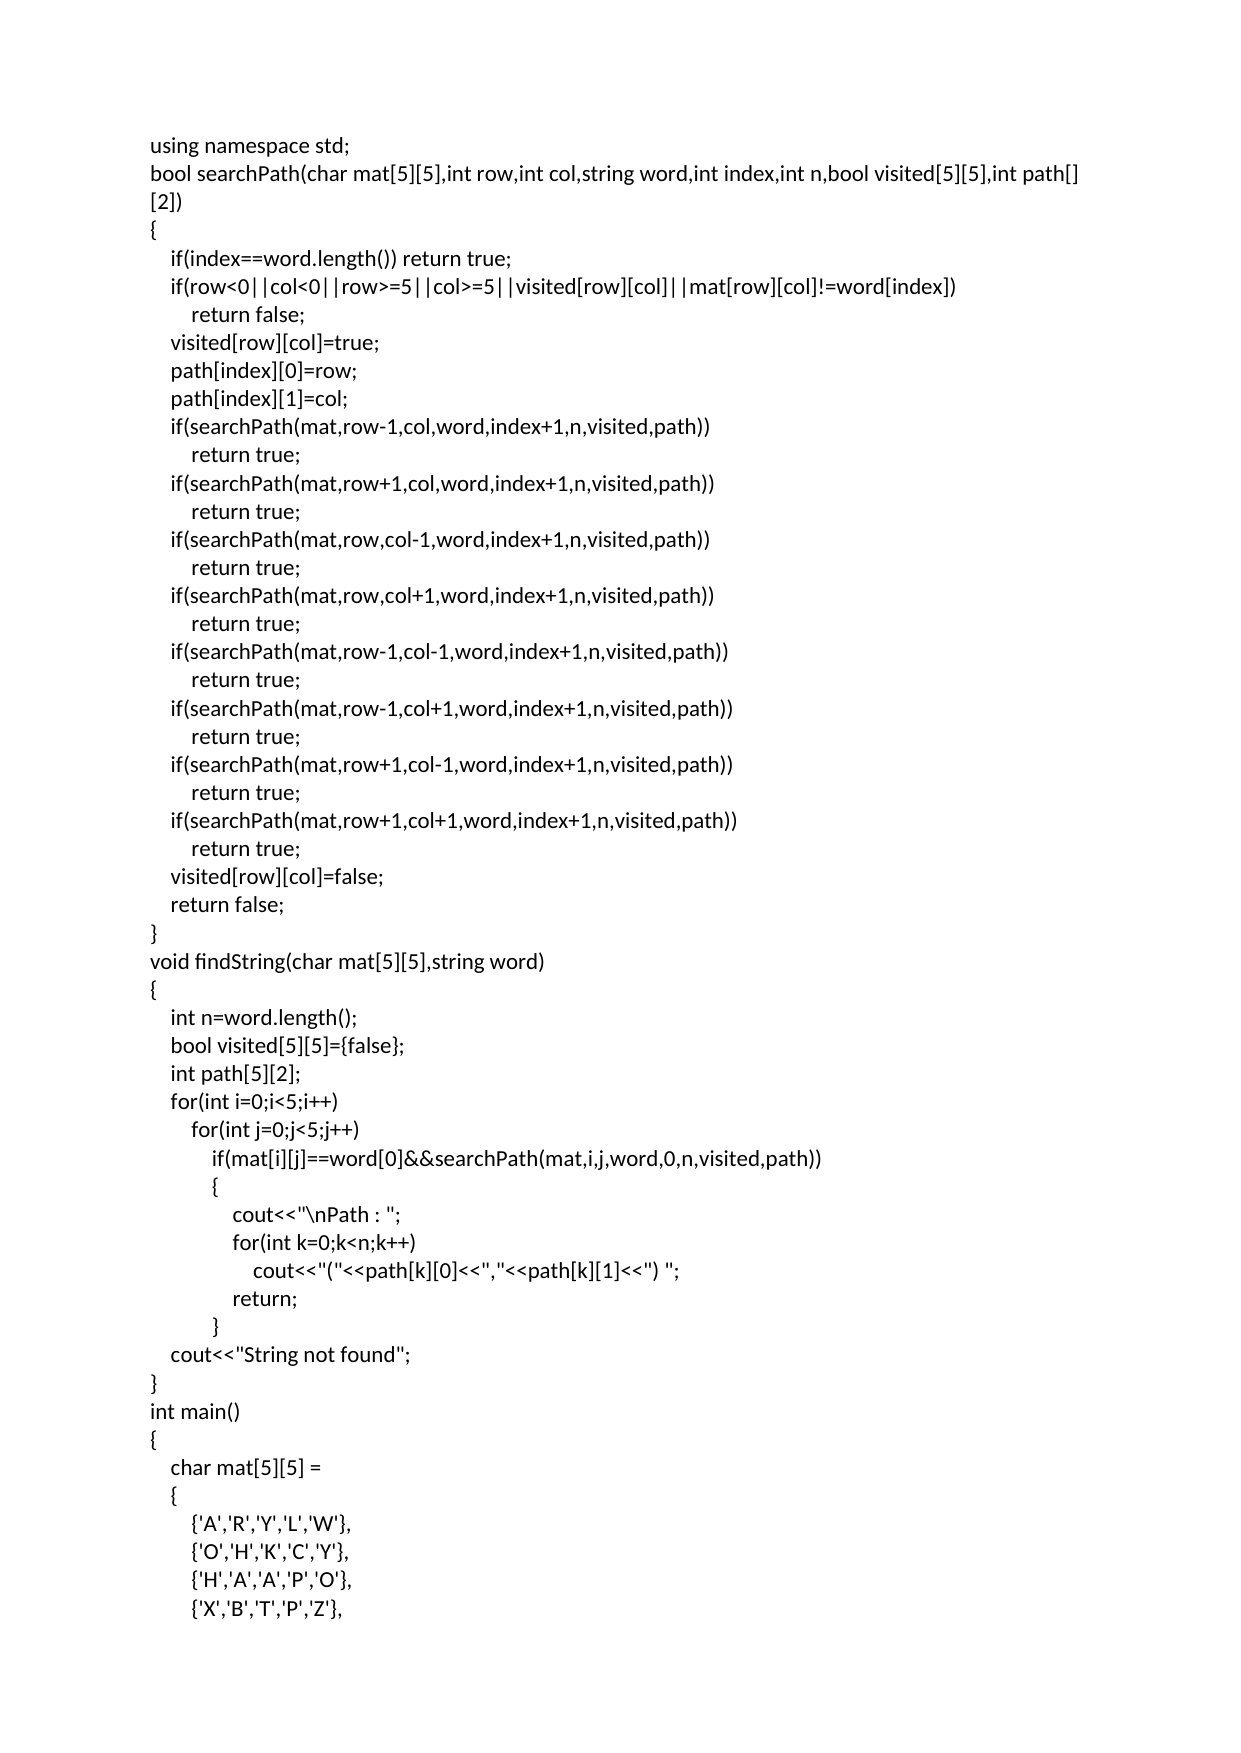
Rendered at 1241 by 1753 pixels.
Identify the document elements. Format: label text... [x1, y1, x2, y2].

text { [150, 1172, 1098, 1200]
text int main() [150, 1397, 1098, 1425]
text if(searchPath(mat,row+1,col-1,word,index+1,n,visited,path)) [150, 750, 1098, 778]
text return false; [150, 891, 1098, 918]
text if(row<0||col<0||row>=5||col>=5||visited[row][col]||mat[row][col]!=word[index]) [150, 272, 1098, 300]
text if(searchPath(mat,row-1,col+1,word,index+1,n,visited,path)) [150, 694, 1098, 722]
text { [150, 216, 1098, 243]
text {'H','A','A','P','O'}, [150, 1566, 1098, 1593]
text path[index][0]=row; [150, 356, 1098, 384]
text int n=word.length(); [150, 1003, 1098, 1031]
text bool visited[5][5]={false}; [150, 1031, 1098, 1059]
text int path[5][2]; [150, 1059, 1098, 1087]
text visited[row][col]=false; [150, 862, 1098, 890]
text return false; [150, 300, 1098, 328]
text if(mat[i][j]==word[0]&&searchPath(mat,i,j,word,0,n,visited,path)) [150, 1144, 1098, 1172]
text cout<<"String not found"; [150, 1341, 1098, 1368]
text if(searchPath(mat,row,col-1,word,index+1,n,visited,path)) [150, 525, 1098, 553]
text cout<<"("<<path[k][0]<<","<<path[k][1]<<") "; [150, 1256, 1098, 1284]
text if(searchPath(mat,row-1,col-1,word,index+1,n,visited,path)) [150, 637, 1098, 665]
text if(searchPath(mat,row,col+1,word,index+1,n,visited,path)) [150, 581, 1098, 609]
text for(int i=0;i<5;i++) [150, 1087, 1098, 1115]
text return true; [150, 609, 1098, 637]
text } [150, 1312, 1098, 1340]
text visited[row][col]=true; [150, 328, 1098, 356]
text return true; [150, 553, 1098, 581]
text { [150, 1481, 1098, 1509]
text if(searchPath(mat,row-1,col,word,index+1,n,visited,path)) [150, 412, 1098, 440]
text for(int j=0;j<5;j++) [150, 1116, 1098, 1143]
text bool searchPath(char mat[5][5],int row,int col,string word,int index,int n,bool visited[5][5],int path[][2]) [150, 159, 1098, 215]
text for(int k=0;k<n;k++) [150, 1228, 1098, 1256]
text if(searchPath(mat,row+1,col+1,word,index+1,n,visited,path)) [150, 806, 1098, 834]
text { [150, 975, 1098, 1003]
text return true; [150, 834, 1098, 862]
text return true; [150, 497, 1098, 525]
text return true; [150, 722, 1098, 750]
text {'X','B','T','P','Z'}, [150, 1594, 1098, 1622]
text } [150, 1369, 1098, 1397]
text return; [150, 1284, 1098, 1312]
text {'A','R','Y','L','W'}, [150, 1509, 1098, 1537]
text { [150, 1425, 1098, 1453]
text return true; [150, 778, 1098, 806]
text return true; [150, 666, 1098, 693]
text return true; [150, 441, 1098, 468]
text } [150, 919, 1098, 947]
text if(index==word.length()) return true; [150, 244, 1098, 272]
text cout<<"\nPath : "; [150, 1200, 1098, 1228]
text char mat[5][5] = [150, 1453, 1098, 1481]
text {'O','H','K','C','Y'}, [150, 1537, 1098, 1565]
text path[index][1]=col; [150, 384, 1098, 412]
text if(searchPath(mat,row+1,col,word,index+1,n,visited,path)) [150, 469, 1098, 497]
text using namespace std; [150, 131, 1098, 159]
text void findString(char mat[5][5],string word) [150, 947, 1098, 975]
